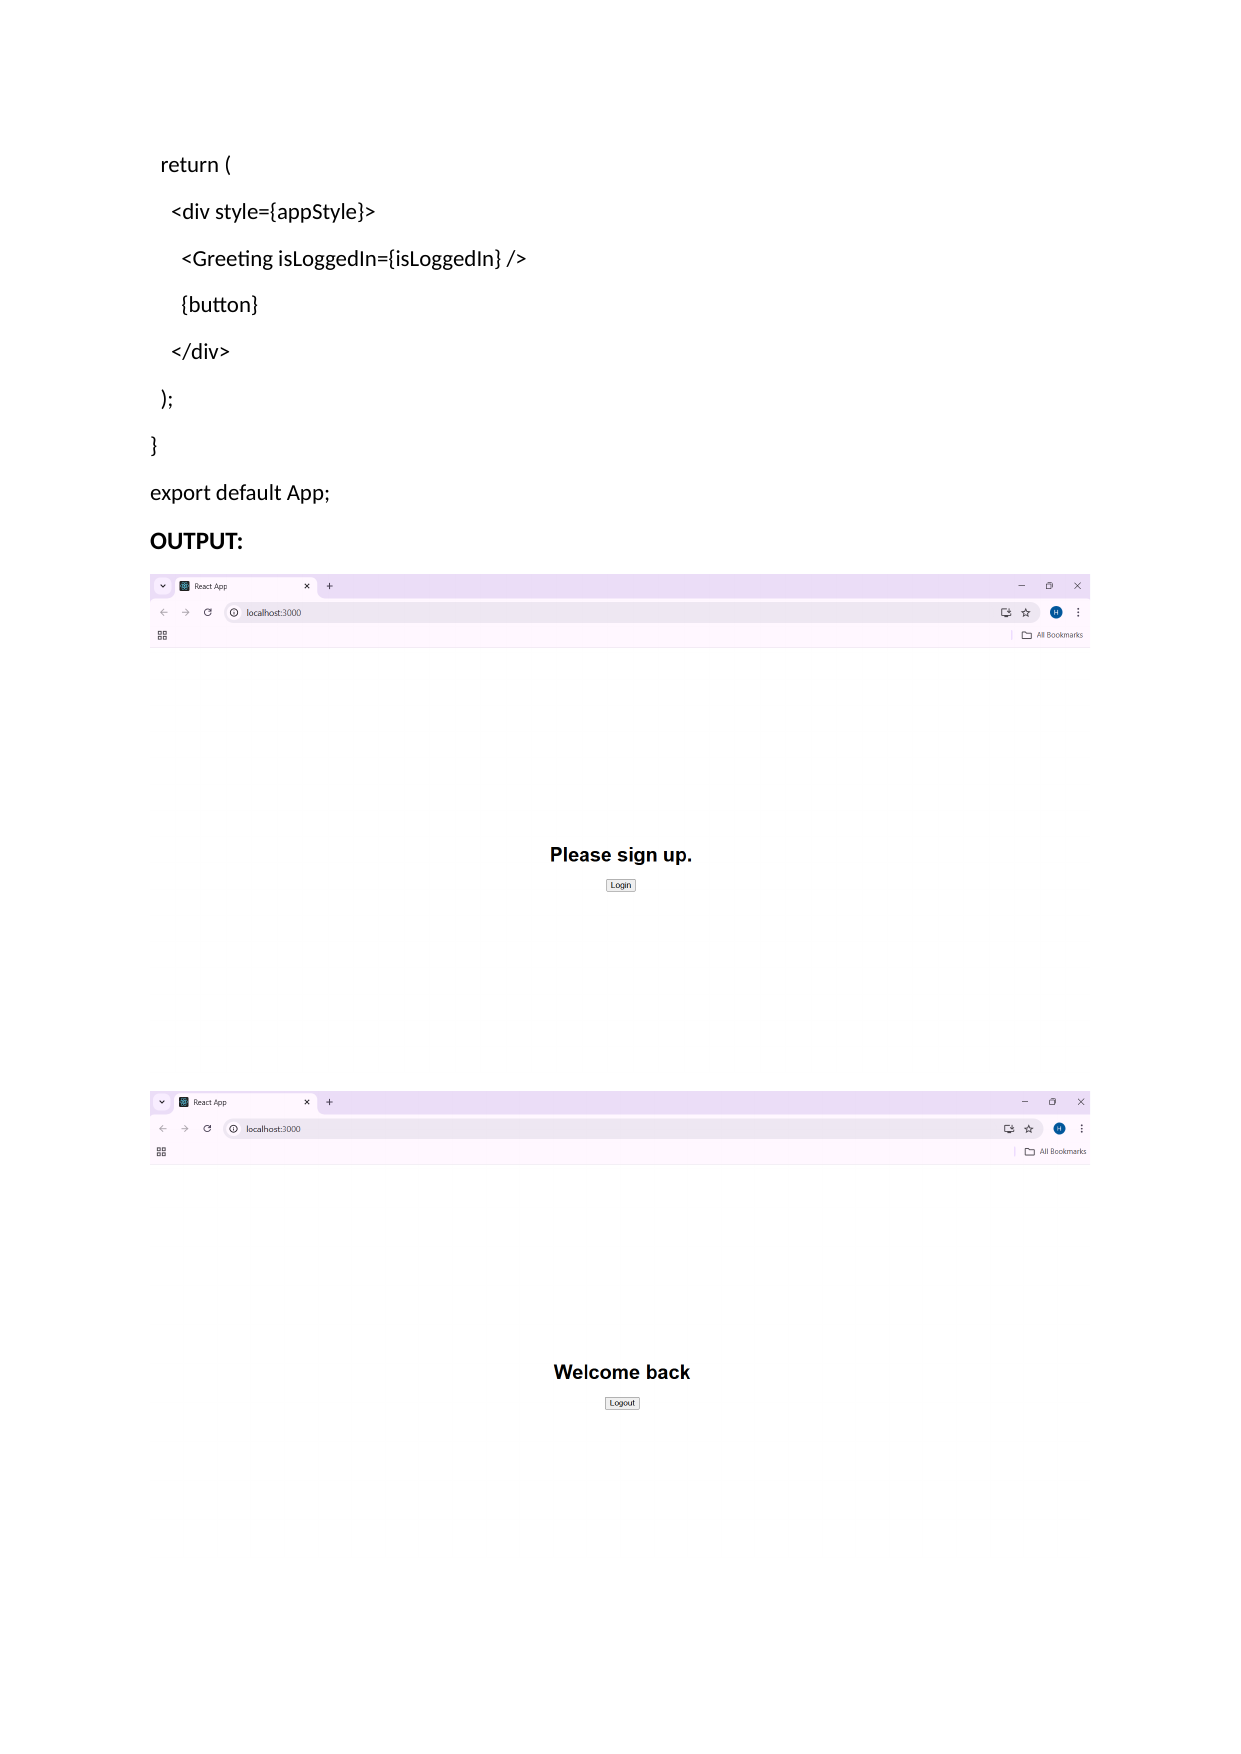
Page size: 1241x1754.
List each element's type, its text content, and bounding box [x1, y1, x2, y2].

text <Greeting isLoggedIn={isLoggedIn} /> [150, 244, 1090, 272]
text return ( [150, 150, 1090, 178]
text {button} [150, 291, 1090, 319]
picture [150, 574, 1091, 1073]
text OUTPUT: [150, 525, 1090, 556]
text ); [150, 384, 1090, 412]
picture [150, 1091, 1091, 1558]
text } [150, 431, 1090, 459]
text <div style={appStyle}> [150, 197, 1090, 225]
text export default App; [150, 478, 1090, 506]
text </div> [150, 337, 1090, 366]
